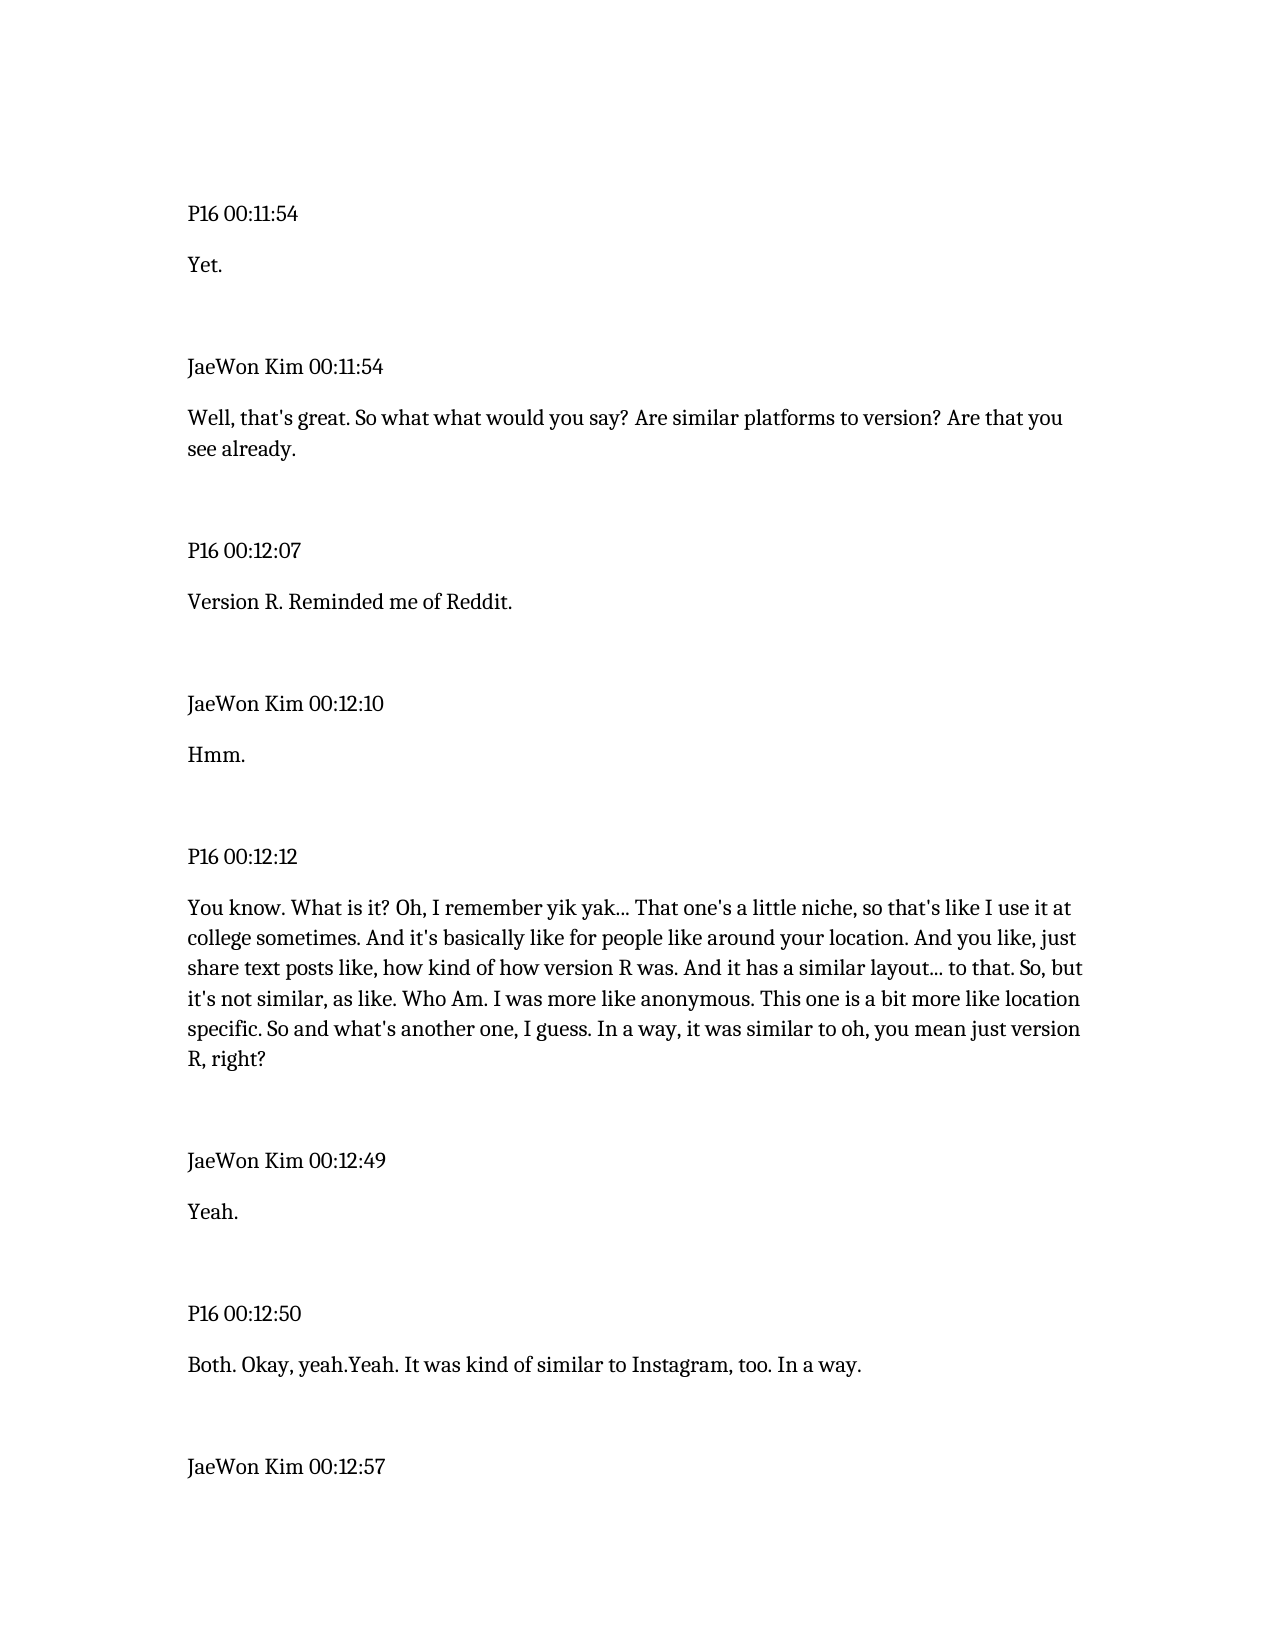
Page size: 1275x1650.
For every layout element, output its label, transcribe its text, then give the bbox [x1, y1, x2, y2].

text JaeWon Kim 00:12:57 [187, 1454, 1087, 1481]
text You know. What is it? Oh, I remember yik yak... That one's a little niche, so that's like I use it at college sometimes. And it's basically like for people like around your location. And you like, just share text posts like, how kind of how version R was. And it has a similar layout... to that. So, but it's not similar, as like. Who Am. I was more like anonymous. This one is a bit more like location specific. So and what's another one, I guess. In a way, it was similar to oh, you mean just version R, right? [187, 895, 1087, 1072]
text Version R. Reminded me of Reddit. [187, 588, 1087, 615]
text JaeWon Kim 00:12:10 [187, 691, 1087, 717]
text P16 00:12:50 [187, 1301, 1087, 1327]
text JaeWon Kim 00:11:54 [187, 354, 1087, 381]
text Both. Okay, yeah.Yeah. It was kind of similar to Instagram, too. In a way. [187, 1352, 1087, 1378]
text Yeah. [187, 1199, 1087, 1225]
text Well, that's great. So what what would you say? Are similar platforms to version? Are that you see already. [187, 405, 1087, 462]
text P16 00:11:54 [187, 201, 1087, 227]
text P16 00:12:12 [187, 844, 1087, 870]
text P16 00:12:07 [187, 537, 1087, 564]
text Hmm. [187, 742, 1087, 768]
text Yet. [187, 252, 1087, 278]
text JaeWon Kim 00:12:49 [187, 1148, 1087, 1174]
